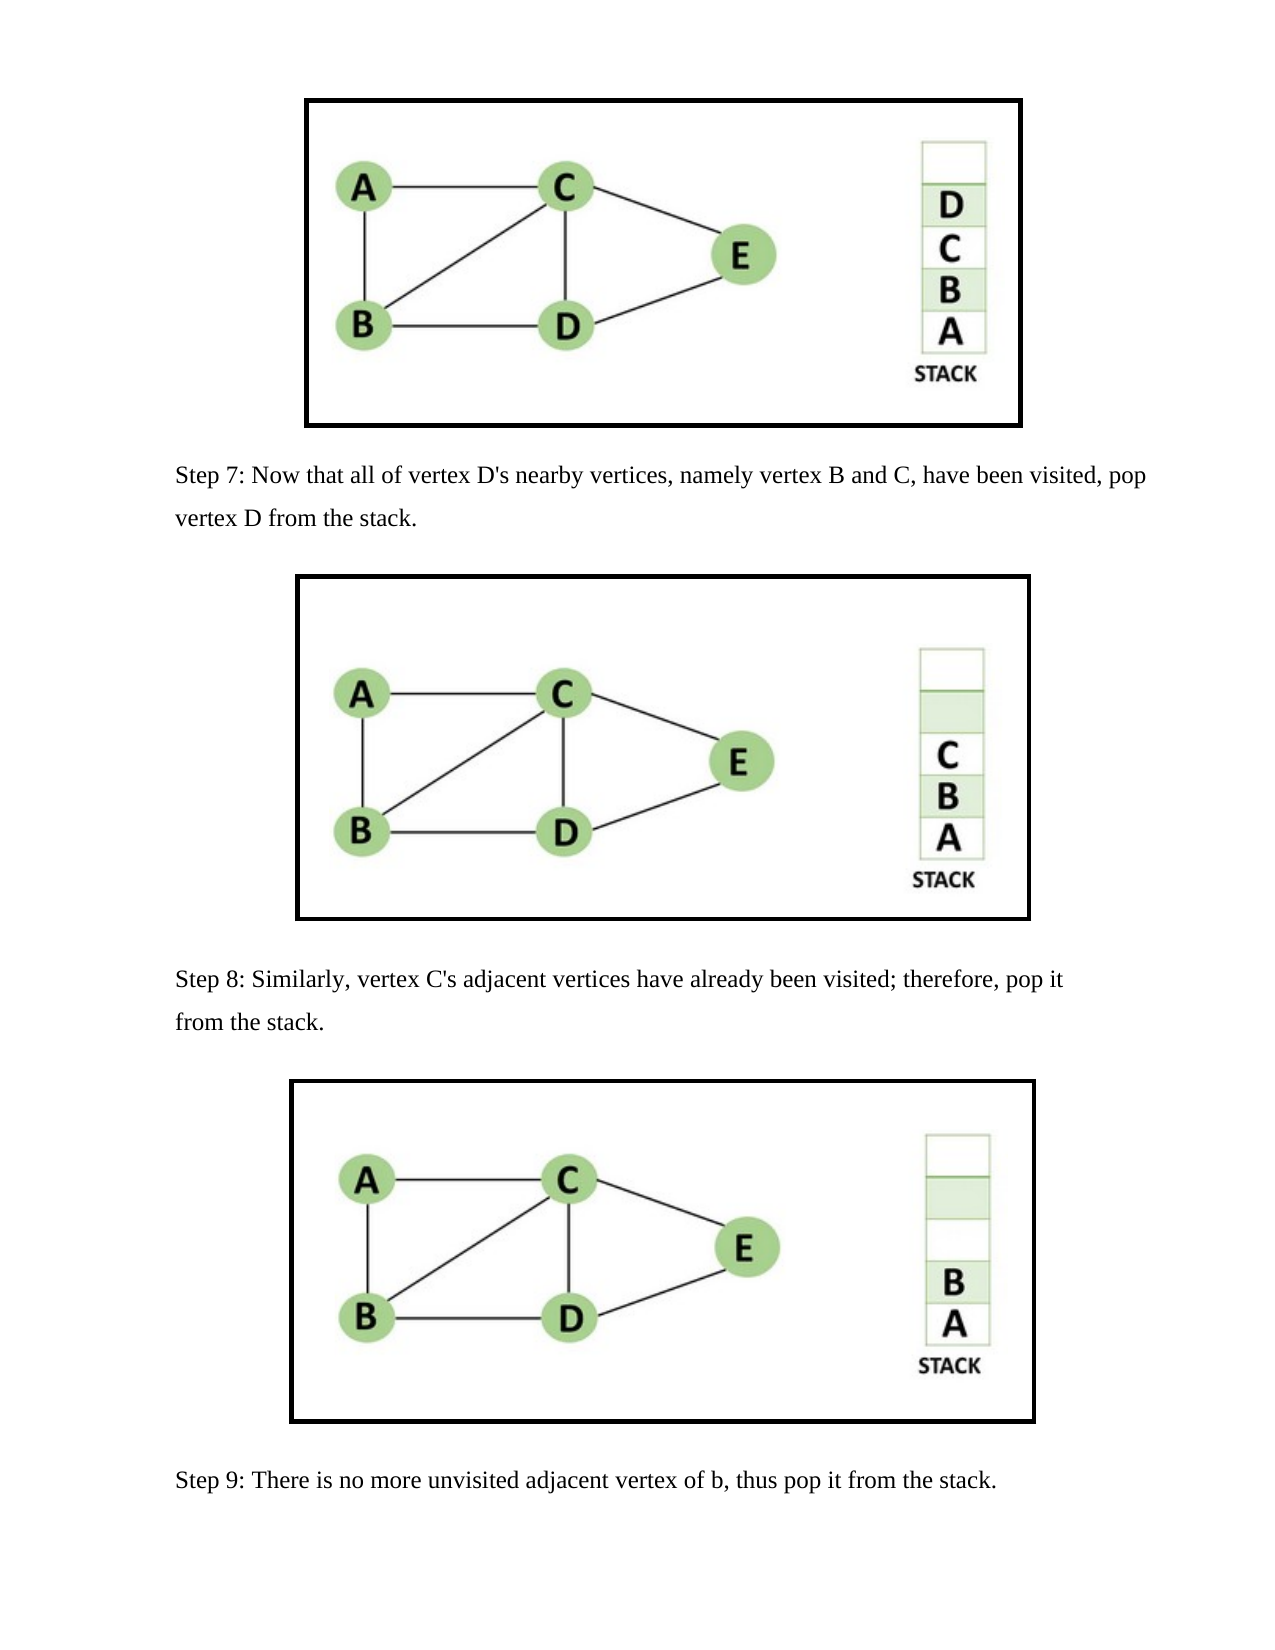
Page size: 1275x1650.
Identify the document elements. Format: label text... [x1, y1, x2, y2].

text Step 9: There is no more unvisited adjacent vertex of b, thus pop it from the stack. [175, 1465, 1189, 1494]
picture [331, 137, 1005, 391]
picture [329, 643, 1003, 897]
text Step 7: Now that all of vertex D's nearby vertices, namely vertex B and C, have been visited, pop vertex D from the stack. [175, 460, 1149, 532]
text Step 8: Similarly, vertex C's adjacent vertices have already been visited; therefore, pop it from the stack. [175, 964, 1117, 1036]
picture [334, 1129, 1008, 1383]
